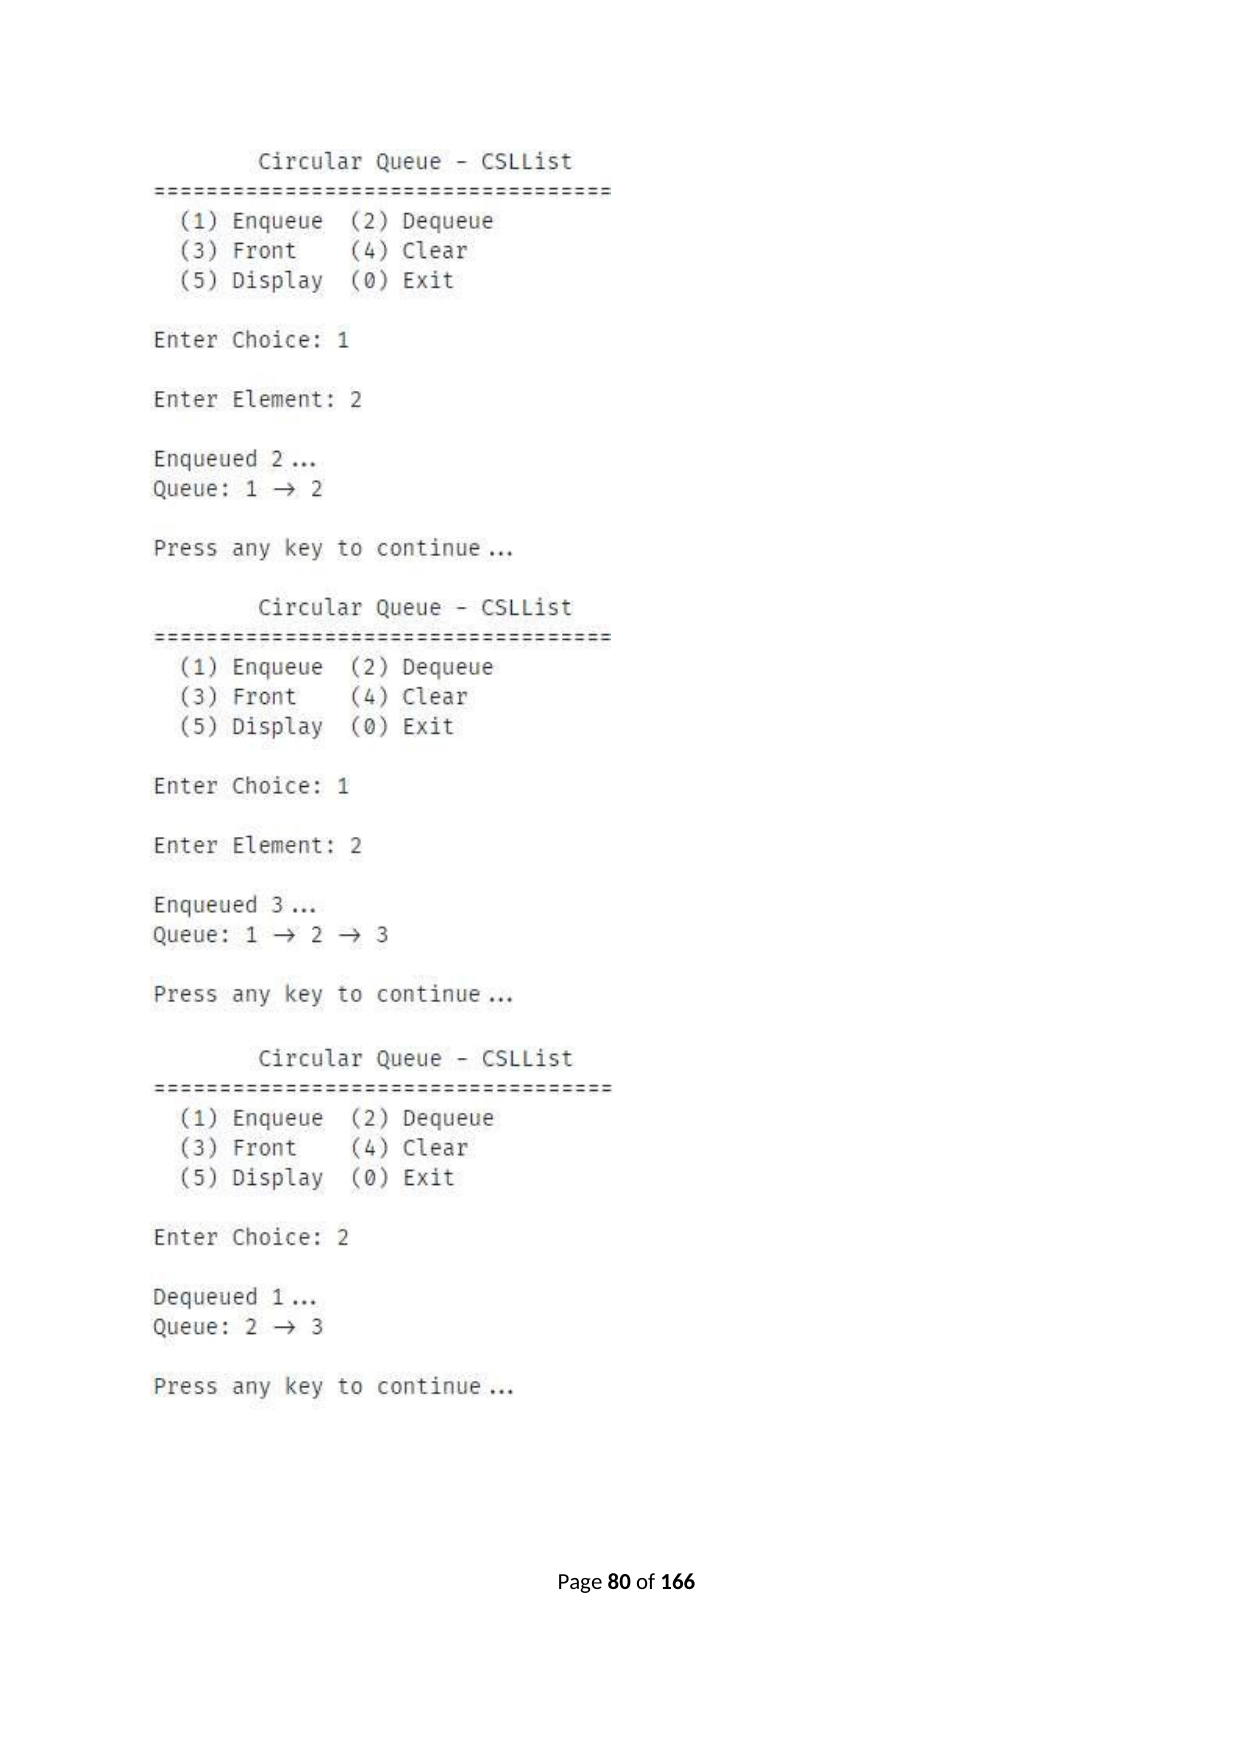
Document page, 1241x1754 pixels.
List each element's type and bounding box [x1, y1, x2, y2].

picture [150, 149, 611, 1027]
picture [150, 1046, 615, 1413]
